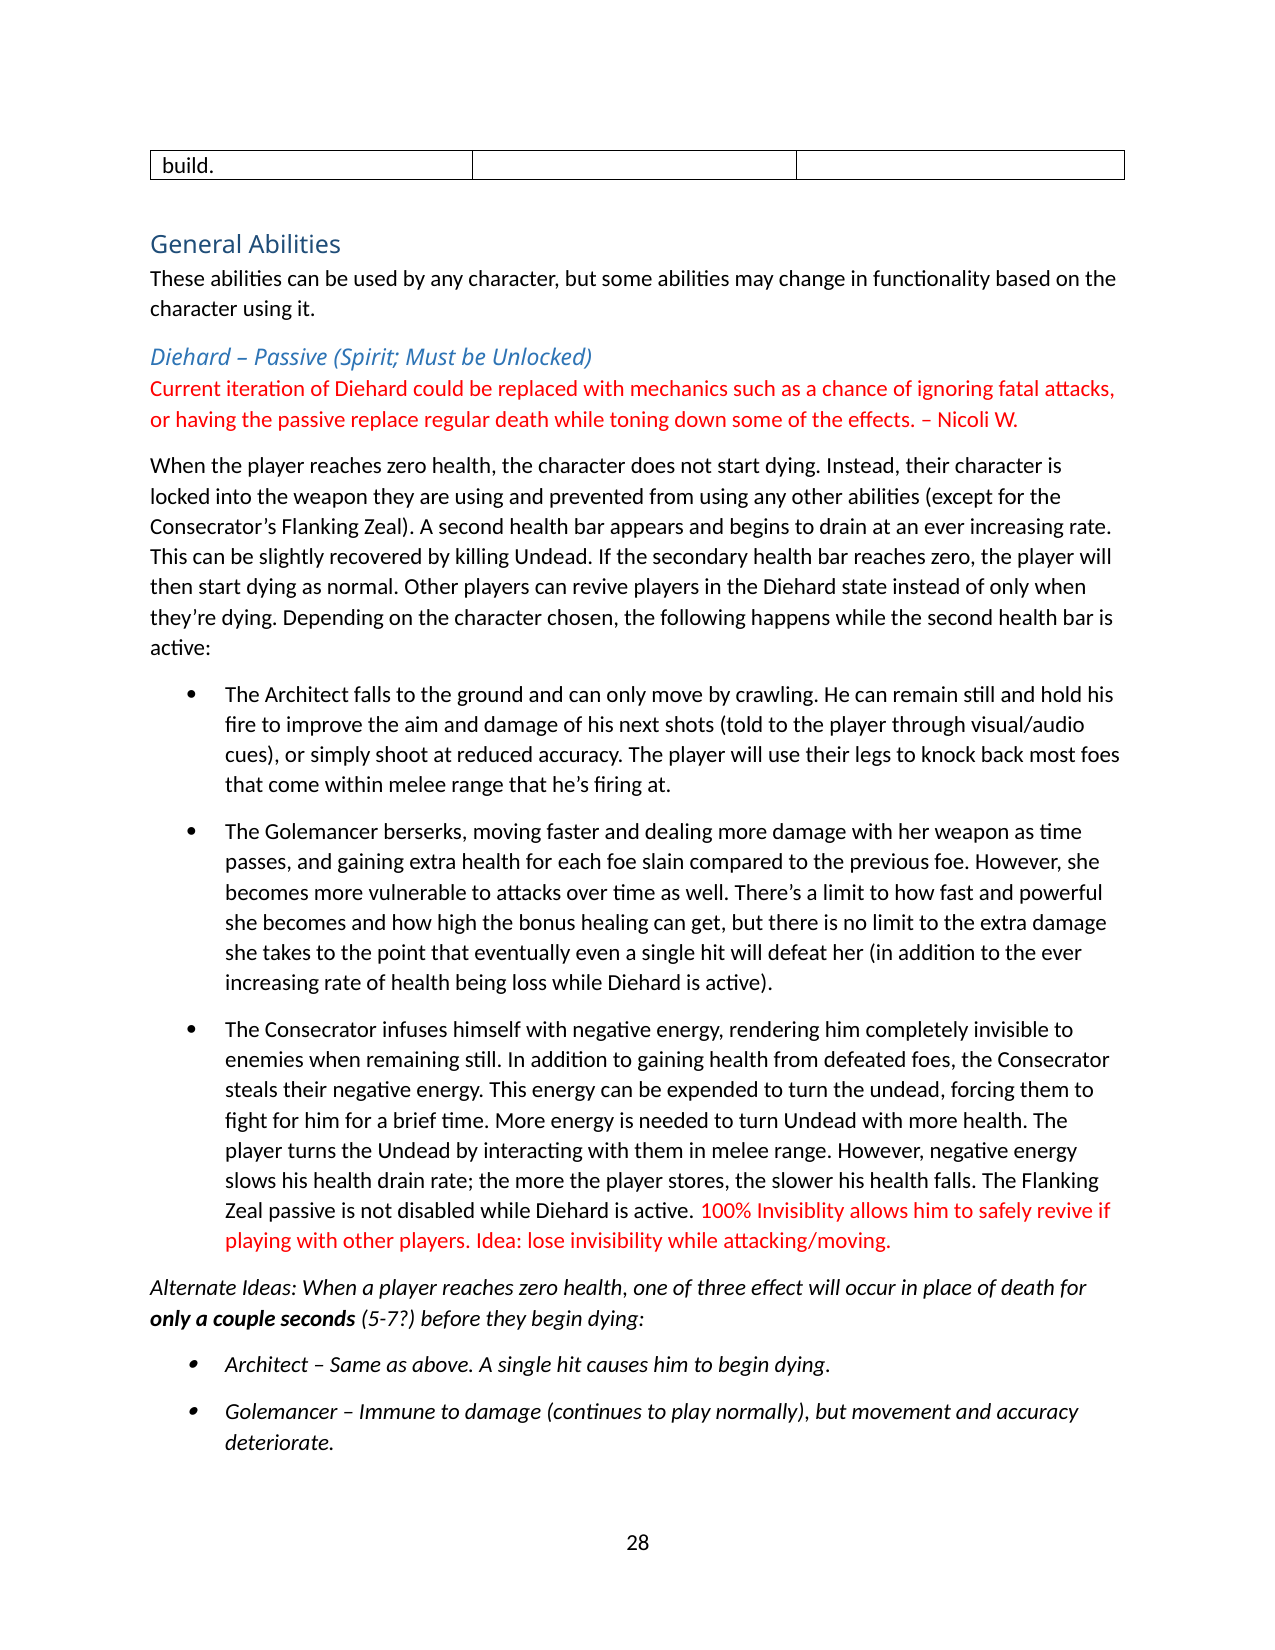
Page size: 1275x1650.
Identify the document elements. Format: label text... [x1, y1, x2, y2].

list The Golemancer berserks, moving faster and dealing more damage with her weapon as time passes, and gaining extra health for each foe slain compared to the previous foe. However, she becomes more vulnerable to attacks over time as well. There’s a limit to how fast and powerful she becomes and how high the bonus healing can get, but there is no limit to the extra damage she takes to the point that eventually even a single hit will defeat her (in addition to the ever increasing rate of health being loss while Diehard is active). [187, 817, 1125, 996]
list The Architect falls to the ground and can only move by crawling. He can remain still and hold his fire to improve the aim and damage of his next shots (told to the player through visual/audio cues), or simply shoot at reduced accuracy. The player will use their legs to knock back most foes that come within melee range that he’s firing at. [187, 680, 1125, 798]
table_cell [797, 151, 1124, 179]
list Architect – Same as above. A single hit causes him to begin dying. [187, 1351, 1125, 1379]
text When the player reaches zero health, the character does not start dying. Instead, their character is locked into the weapon they are using and prevented from using any other abilities (except for the Consecrator’s Flanking Zeal). A second health bar appears and begins to drain at an ever increasing rate. This can be slightly recovered by killing Undead. If the secondary health bar reaches zero, the player will then start dying as normal. Other players can revive players in the Diehard state instead of only when they’re dying. Depending on the character chosen, the following happens while the second health bar is active: [150, 452, 1125, 661]
subtitle General Abilities [150, 227, 1125, 261]
subtitle Diehard – Passive (Spirit; Must be Unlocked) [150, 341, 1125, 372]
text These abilities can be used by any character, but some abilities may change in functionality based on the character using it. [150, 264, 1125, 322]
text Current iteration of Diehard could be replaced with mechanics such as a chance of ignoring fatal attacks, or having the passive replace regular death while toning down some of the effects. – Nicoli W. [150, 374, 1125, 433]
list Alternate Ideas: When a player reaches zero health, one of three effect will occur in place of death for only a couple seconds (5-7?) before they begin dying: [150, 1273, 1125, 1332]
list The Consecrator infuses himself with negative energy, rendering him completely invisible to enemies when remaining still. In addition to gaining health from defeated foes, the Consecrator steals their negative energy. This energy can be expended to turn the undead, forcing them to fight for him for a brief time. More energy is needed to turn Undead with more health. The player turns the Undead by interacting with them in melee range. However, negative energy slows his health drain rate; the more the player stores, the slower his health falls. The Flanking Zeal passive is not disabled while Diehard is active. 100% Invisiblity allows him to safely revive if playing with other players. Idea: lose invisibility while attacking/moving. [187, 1015, 1125, 1255]
table_cell [473, 151, 796, 179]
list Golemancer – Immune to damage (continues to play normally), but movement and accuracy deteriorate. [187, 1397, 1125, 1456]
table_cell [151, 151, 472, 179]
